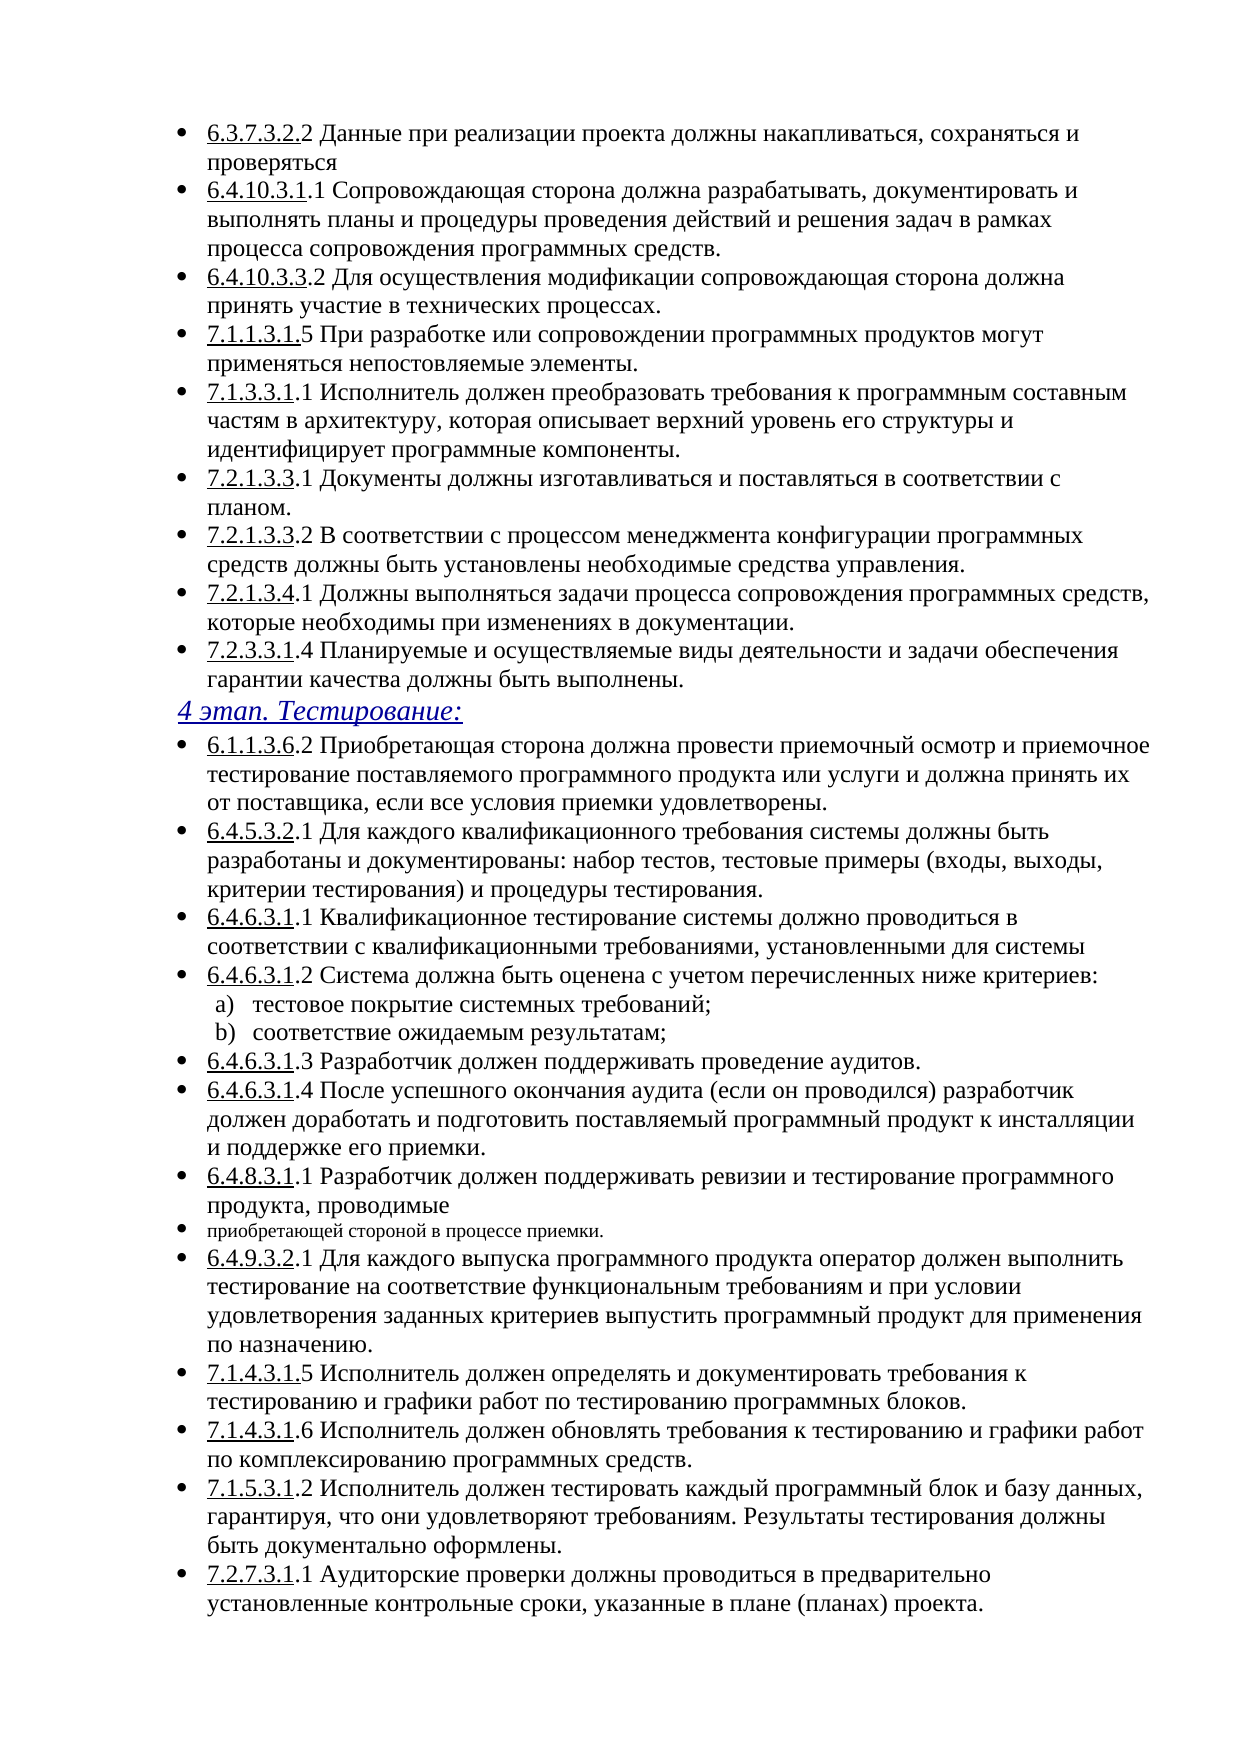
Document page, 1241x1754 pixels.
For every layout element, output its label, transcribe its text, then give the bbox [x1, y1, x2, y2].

list 6.4.10.3.3.2 Для осуществления модификации сопровождающая сторона должна принять участие в технических процессах. [177, 262, 1152, 319]
list 7.2.1.3.3.2 В соответствии с процессом менеджмента конфигурации программных средств должны быть установлены необходимые средства управления. [177, 521, 1152, 578]
list 6.3.7.3.2.2 Данные при реализации проекта должны накапливаться, сохраняться и проверяться [177, 118, 1152, 176]
list 7.1.4.3.1.5 Исполнитель должен определять и документировать требования к тестированию и графики работ по тестированию программных блоков. [177, 1358, 1152, 1415]
text 4 этап. Тестирование: [177, 693, 1152, 727]
list 7.1.3.3.1.1 Исполнитель должен преобразовать требования к программным составным частям в архитектуру, которая описывает верхний уровень его структуры и идентифицирует программные компоненты. [177, 377, 1152, 463]
list 6.4.6.3.1.4 После успешного окончания аудита (если он проводился) разработчик должен доработать и подготовить поставляемый программный продукт к инсталляции и поддержке его приемки. [177, 1075, 1152, 1161]
list 7.1.4.3.1.6 Исполнитель должен обновлять требования к тестированию и графики работ по комплексированию программных средств. [177, 1415, 1152, 1473]
list 6.4.6.3.1.2 Система должна быть оценена с учетом перечисленных ниже критериев: [177, 960, 1152, 989]
list 6.4.9.3.2.1 Для каждого выпуска программного продукта оператор должен выполнить тестирование на соответствие функциональным требованиям и при условии удовлетворения заданных критериев выпустить программный продукт для применения по назначению. [177, 1243, 1152, 1358]
list 6.4.10.3.1.1 Сопровождающая сторона должна разрабатывать, документировать и выполнять планы и процедуры проведения действий и решения задач в рамках процесса сопровождения программных средств. [177, 176, 1152, 262]
list 6.4.6.3.1.1 Квалификационное тестирование системы должно проводиться в соответствии с квалификационными требованиями, установленными для системы [177, 902, 1152, 960]
list 6.4.5.3.2.1 Для каждого квалификационного требования системы должны быть разработаны и документированы: набор тестов, тестовые примеры (входы, выходы, критерии тестирования) и процедуры тестирования. [177, 816, 1152, 902]
list 7.1.5.3.1.2 Исполнитель должен тестировать каждый программный блок и базу данных, гарантируя, что они удовлетворяют требованиям. Результаты тестирования должны быть документально оформлены. [177, 1473, 1152, 1559]
list приобретающей стороной в процессе приемки. [177, 1219, 1152, 1243]
list 7.2.1.3.4.1 Должны выполняться задачи процесса сопровождения программных средств, которые необходимы при изменениях в документации. [177, 578, 1152, 636]
list 7.2.7.3.1.1 Аудиторские проверки должны проводиться в предварительно установленные контрольные сроки, указанные в плане (планах) проекта. [177, 1559, 1152, 1616]
list 7.2.3.3.1.4 Планируемые и осуществляемые виды деятельности и задачи обеспечения гарантии качества должны быть выполнены. [177, 636, 1152, 693]
list 7.2.1.3.3.1 Документы должны изготавливаться и поставляться в соответствии с планом. [177, 463, 1152, 521]
list 6.1.1.3.6.2 Приобретающая сторона должна провести приемочный осмотр и приемочное тестирование поставляемого программного продукта или услуги и должна принять их от поставщика, если все условия приемки удовлетворены. [177, 730, 1152, 816]
list 7.1.1.3.1.5 При разработке или сопровождении программных продуктов могут применяться непостовляемые элементы. [177, 319, 1152, 377]
list тестовое покрытие системных требований; [215, 989, 1152, 1017]
list 6.4.6.3.1.3 Разработчик должен поддерживать проведение аудитов. [177, 1046, 1152, 1075]
list 6.4.8.3.1.1 Разработчик должен поддерживать ревизии и тестирование программного продукта, проводимые [177, 1161, 1152, 1219]
list соответствие ожидаемым результатам; [215, 1017, 1152, 1046]
